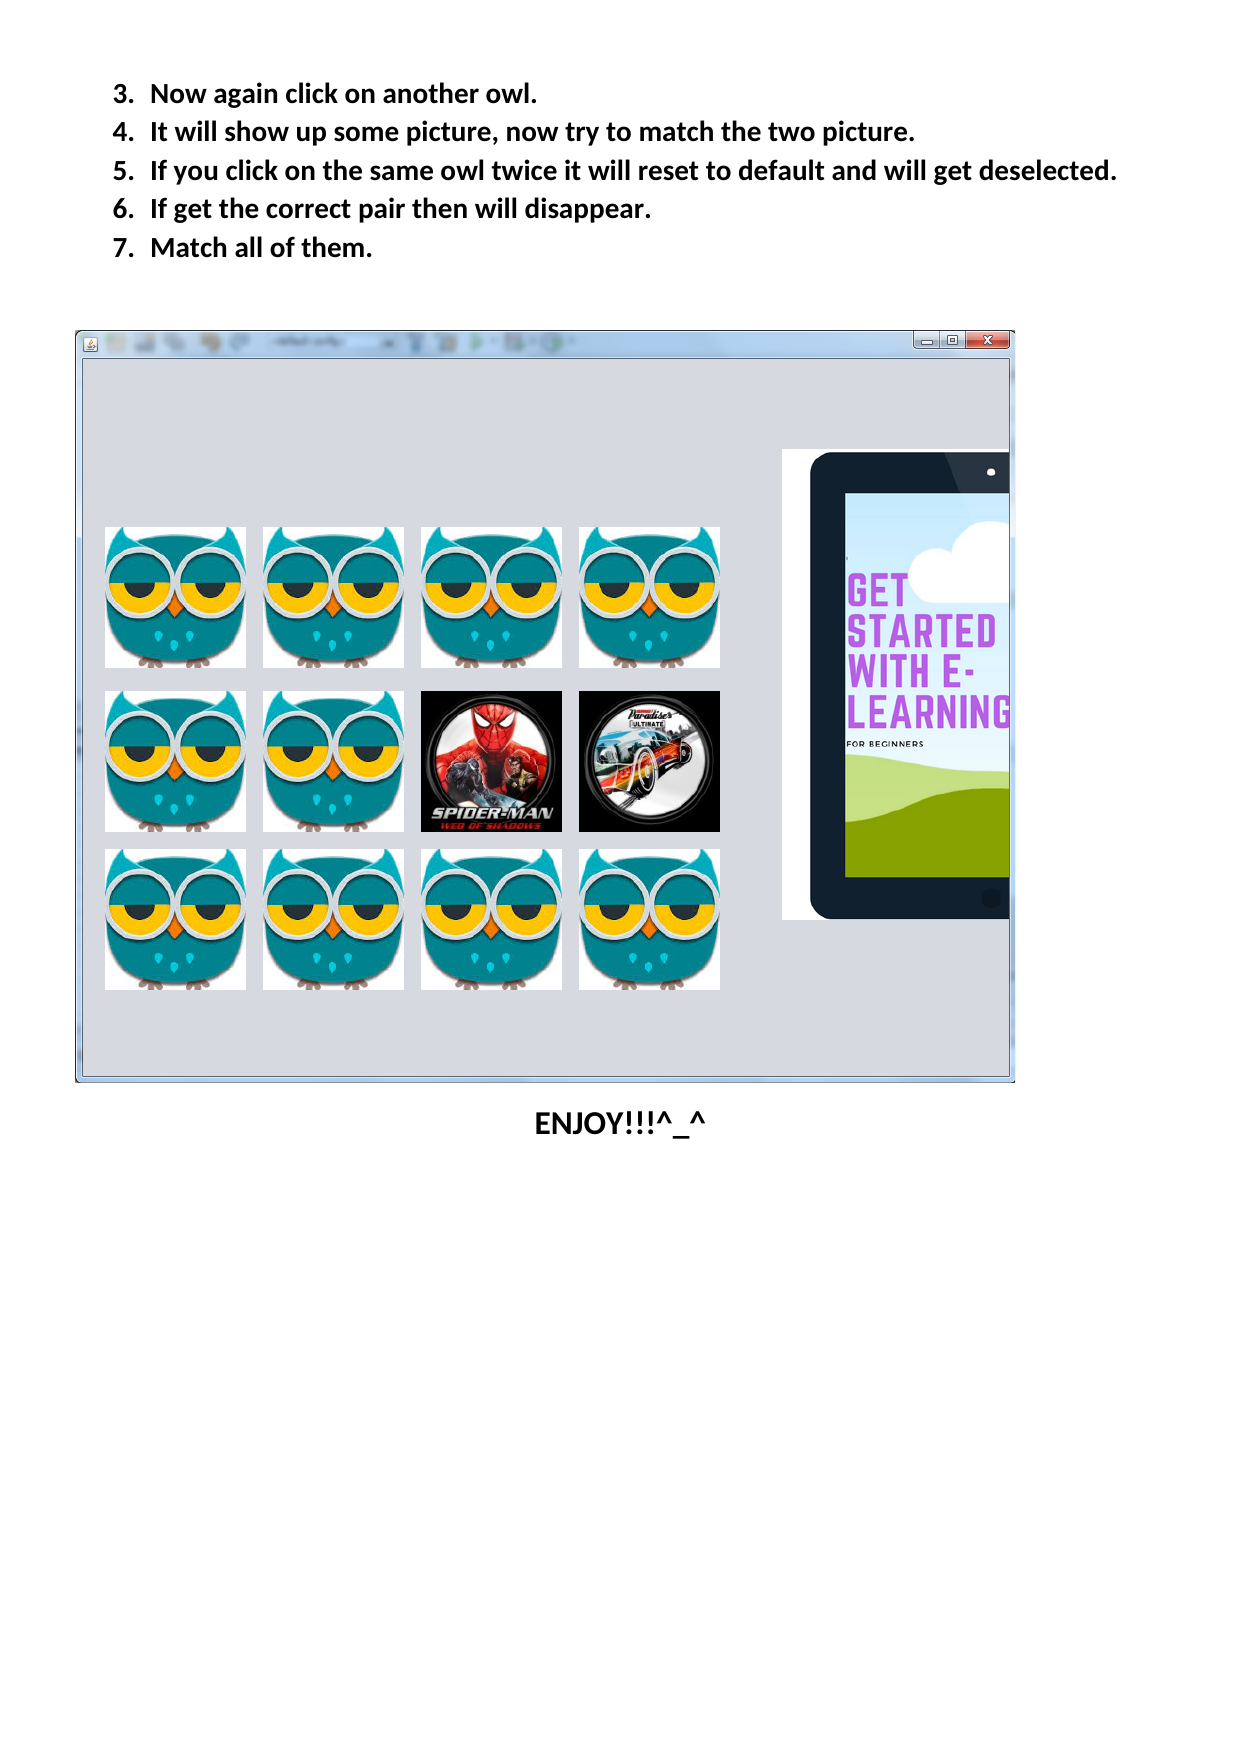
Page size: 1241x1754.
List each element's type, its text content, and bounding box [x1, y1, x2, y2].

list If get the correct pair then will disappear. [112, 190, 1165, 226]
list Match all of them. [112, 229, 1165, 264]
list If you click on the same owl twice it will reset to default and will get deselected. [112, 152, 1165, 187]
list Now again click on another owl. [112, 75, 1165, 111]
picture [75, 330, 1016, 1083]
text ENJOY!!!^_^ [75, 1102, 1165, 1142]
list It will show up some picture, now try to match the two picture. [112, 113, 1165, 149]
